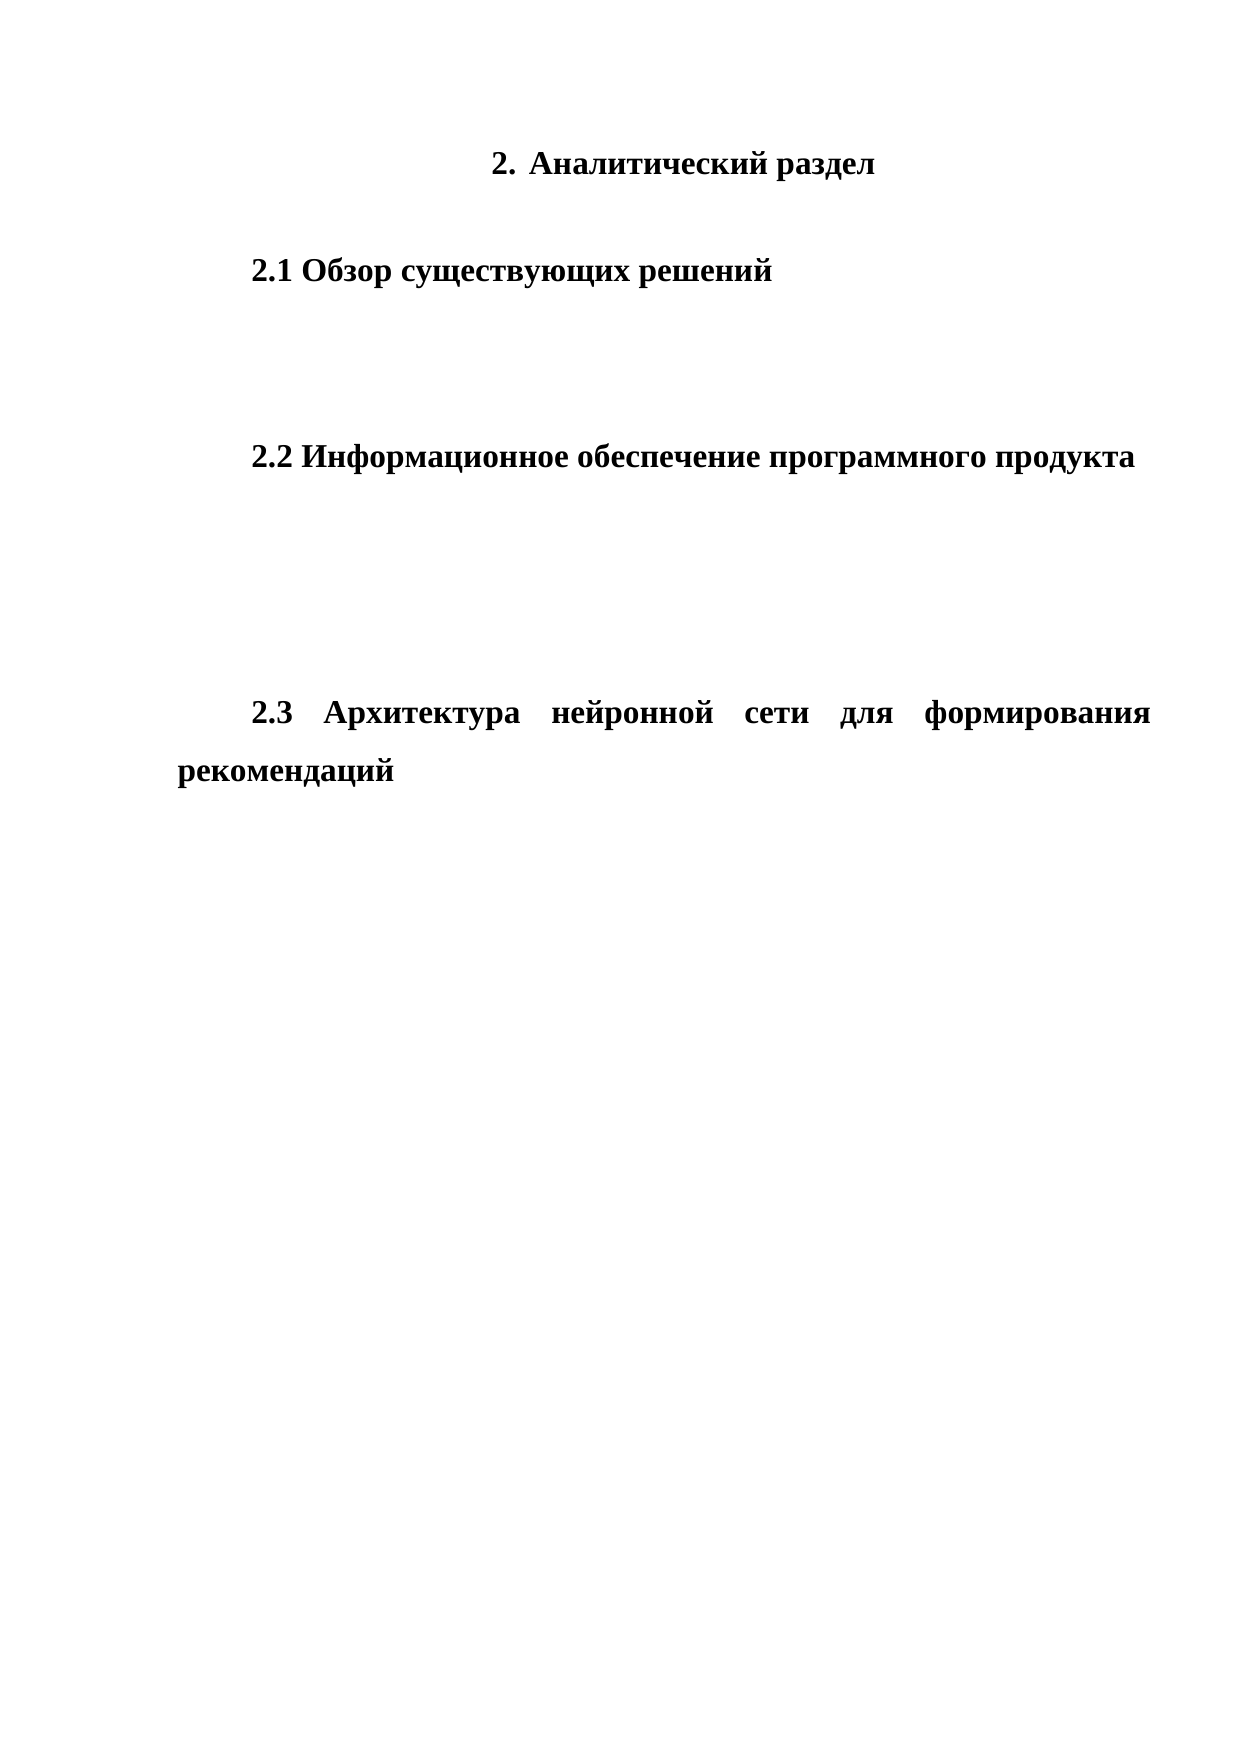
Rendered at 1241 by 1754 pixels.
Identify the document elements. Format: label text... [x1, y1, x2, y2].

subtitle Аналитический раздел [215, 143, 1152, 181]
subtitle 2.3 Архитектура нейронной сети для формирования рекомендаций [177, 693, 1152, 788]
subtitle 2.2 Информационное обеспечение программного продукта [177, 437, 1152, 475]
subtitle 2.1 Обзор существующих решений [177, 251, 1152, 289]
